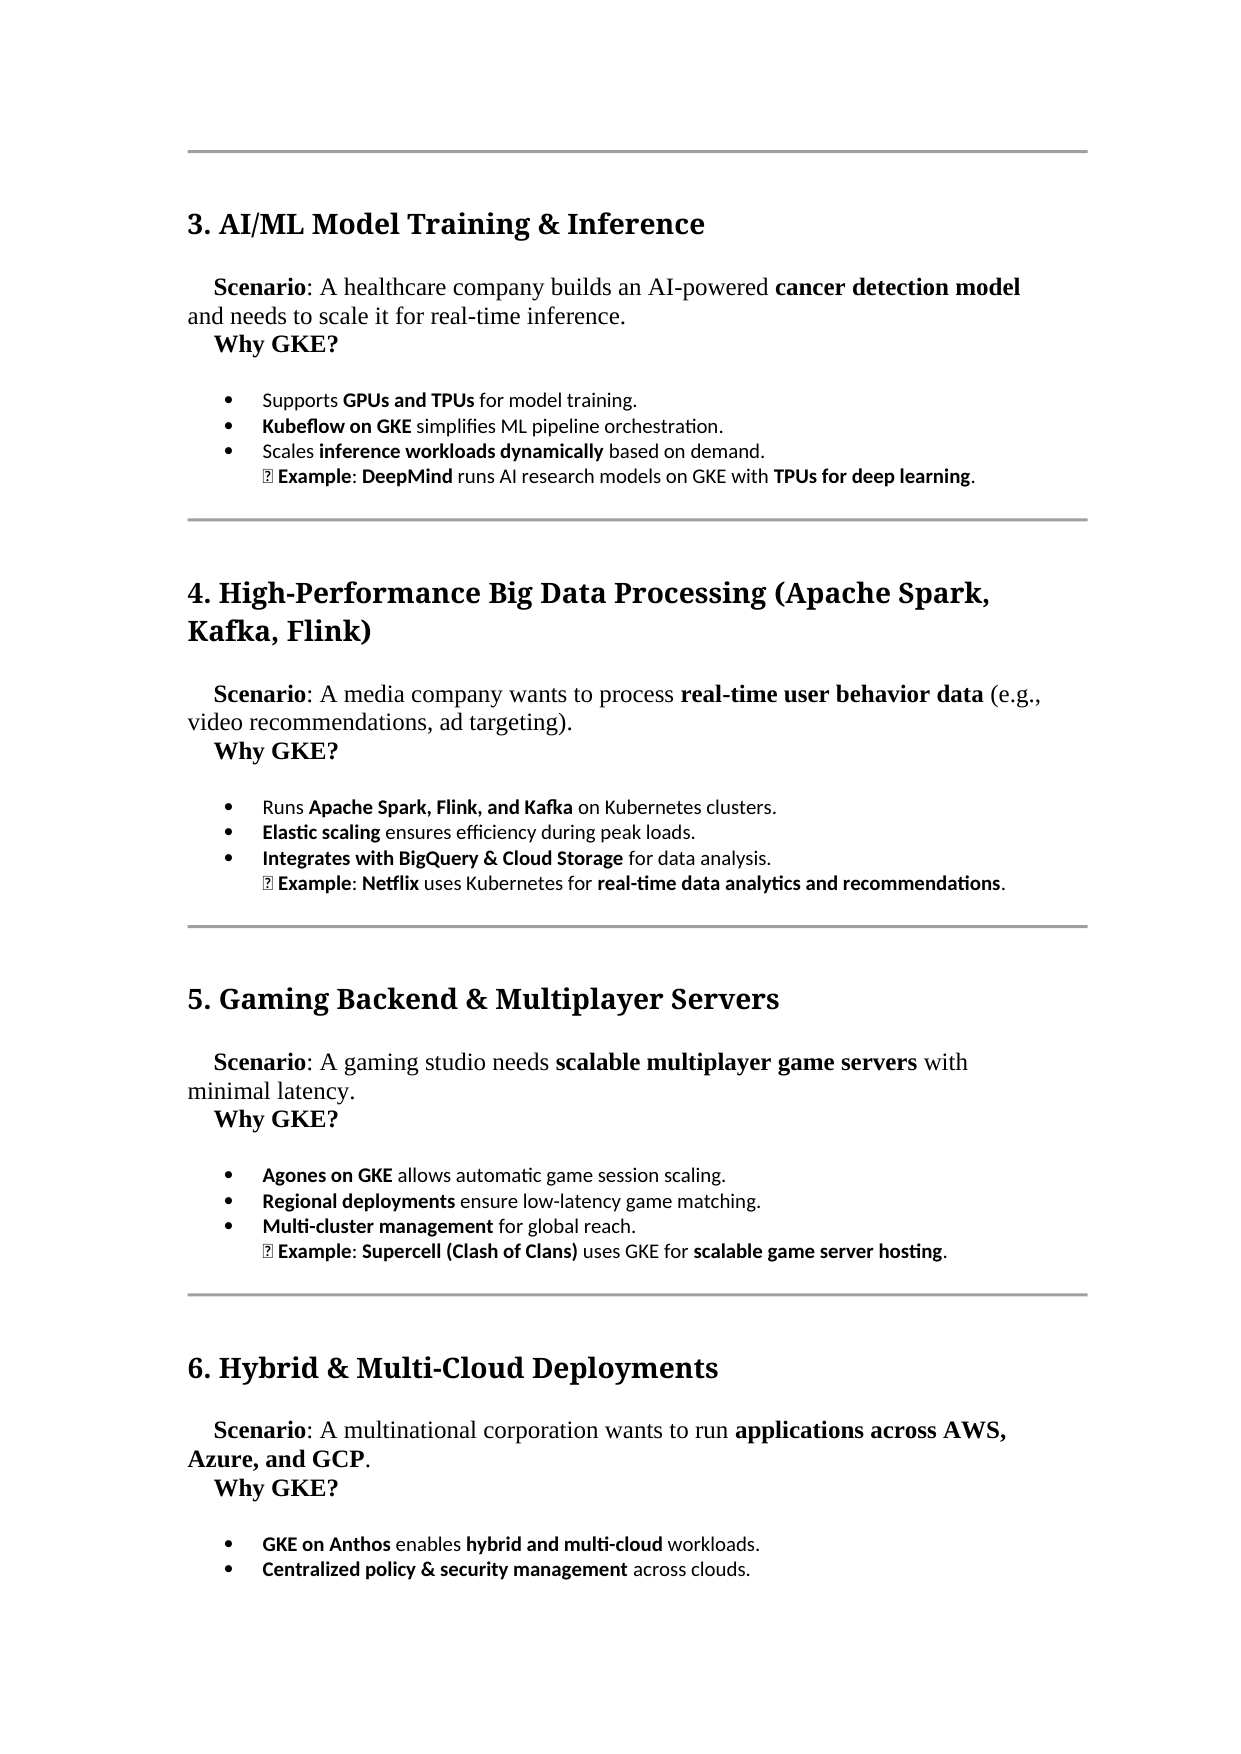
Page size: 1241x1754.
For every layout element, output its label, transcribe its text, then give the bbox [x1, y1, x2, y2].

list Multi-cluster management for global reach. 🔹 Example: Supercell (Clash of Clans) uses GKE for scalable game server hosting. [225, 1213, 1053, 1264]
text 🔹 Scenario: A media company wants to process real-time user behavior data (e.g., video recommendations, ad targeting). 🔹 Why GKE? [187, 679, 1053, 765]
list Scales inference workloads dynamically based on demand. 🔹 Example: DeepMind runs AI research models on GKE with TPUs for deep learning. [225, 438, 1053, 489]
list Runs Apache Spark, Flink, and Kafka on Kubernetes clusters. [225, 794, 1053, 819]
subtitle 3. AI/ML Model Training & Inference [187, 204, 1053, 243]
subtitle 5. Gaming Backend & Multiplayer Servers [187, 979, 1053, 1018]
list Regional deployments ensure low-latency game matching. [225, 1188, 1053, 1213]
text 🔹 Scenario: A healthcare company builds an AI-powered cancer detection model and needs to scale it for real-time inference. 🔹 Why GKE? [187, 272, 1053, 358]
list Agones on GKE allows automatic game session scaling. [225, 1162, 1053, 1188]
list Centralized policy & security management across clouds. [225, 1556, 1053, 1582]
list GKE on Anthos enables hybrid and multi-cloud workloads. [225, 1531, 1053, 1556]
text 🔹 Scenario: A multinational corporation wants to run applications across AWS, Azure, and GCP. 🔹 Why GKE? [187, 1415, 1053, 1502]
list Elastic scaling ensures efficiency during peak loads. [225, 819, 1053, 845]
list Kubeflow on GKE simplifies ML pipeline orchestration. [225, 413, 1053, 438]
list Supports GPUs and TPUs for model training. [225, 387, 1053, 413]
subtitle 6. Hybrid & Multi-Cloud Deployments [187, 1348, 1053, 1386]
list Integrates with BigQuery & Cloud Storage for data analysis. 🔹 Example: Netflix uses Kubernetes for real-time data analytics and recommendations. [225, 845, 1053, 896]
text 🔹 Scenario: A gaming studio needs scalable multiplayer game servers with minimal latency. 🔹 Why GKE? [187, 1047, 1053, 1133]
subtitle 4. High-Performance Big Data Processing (Apache Spark, Kafka, Flink) [187, 573, 1053, 649]
